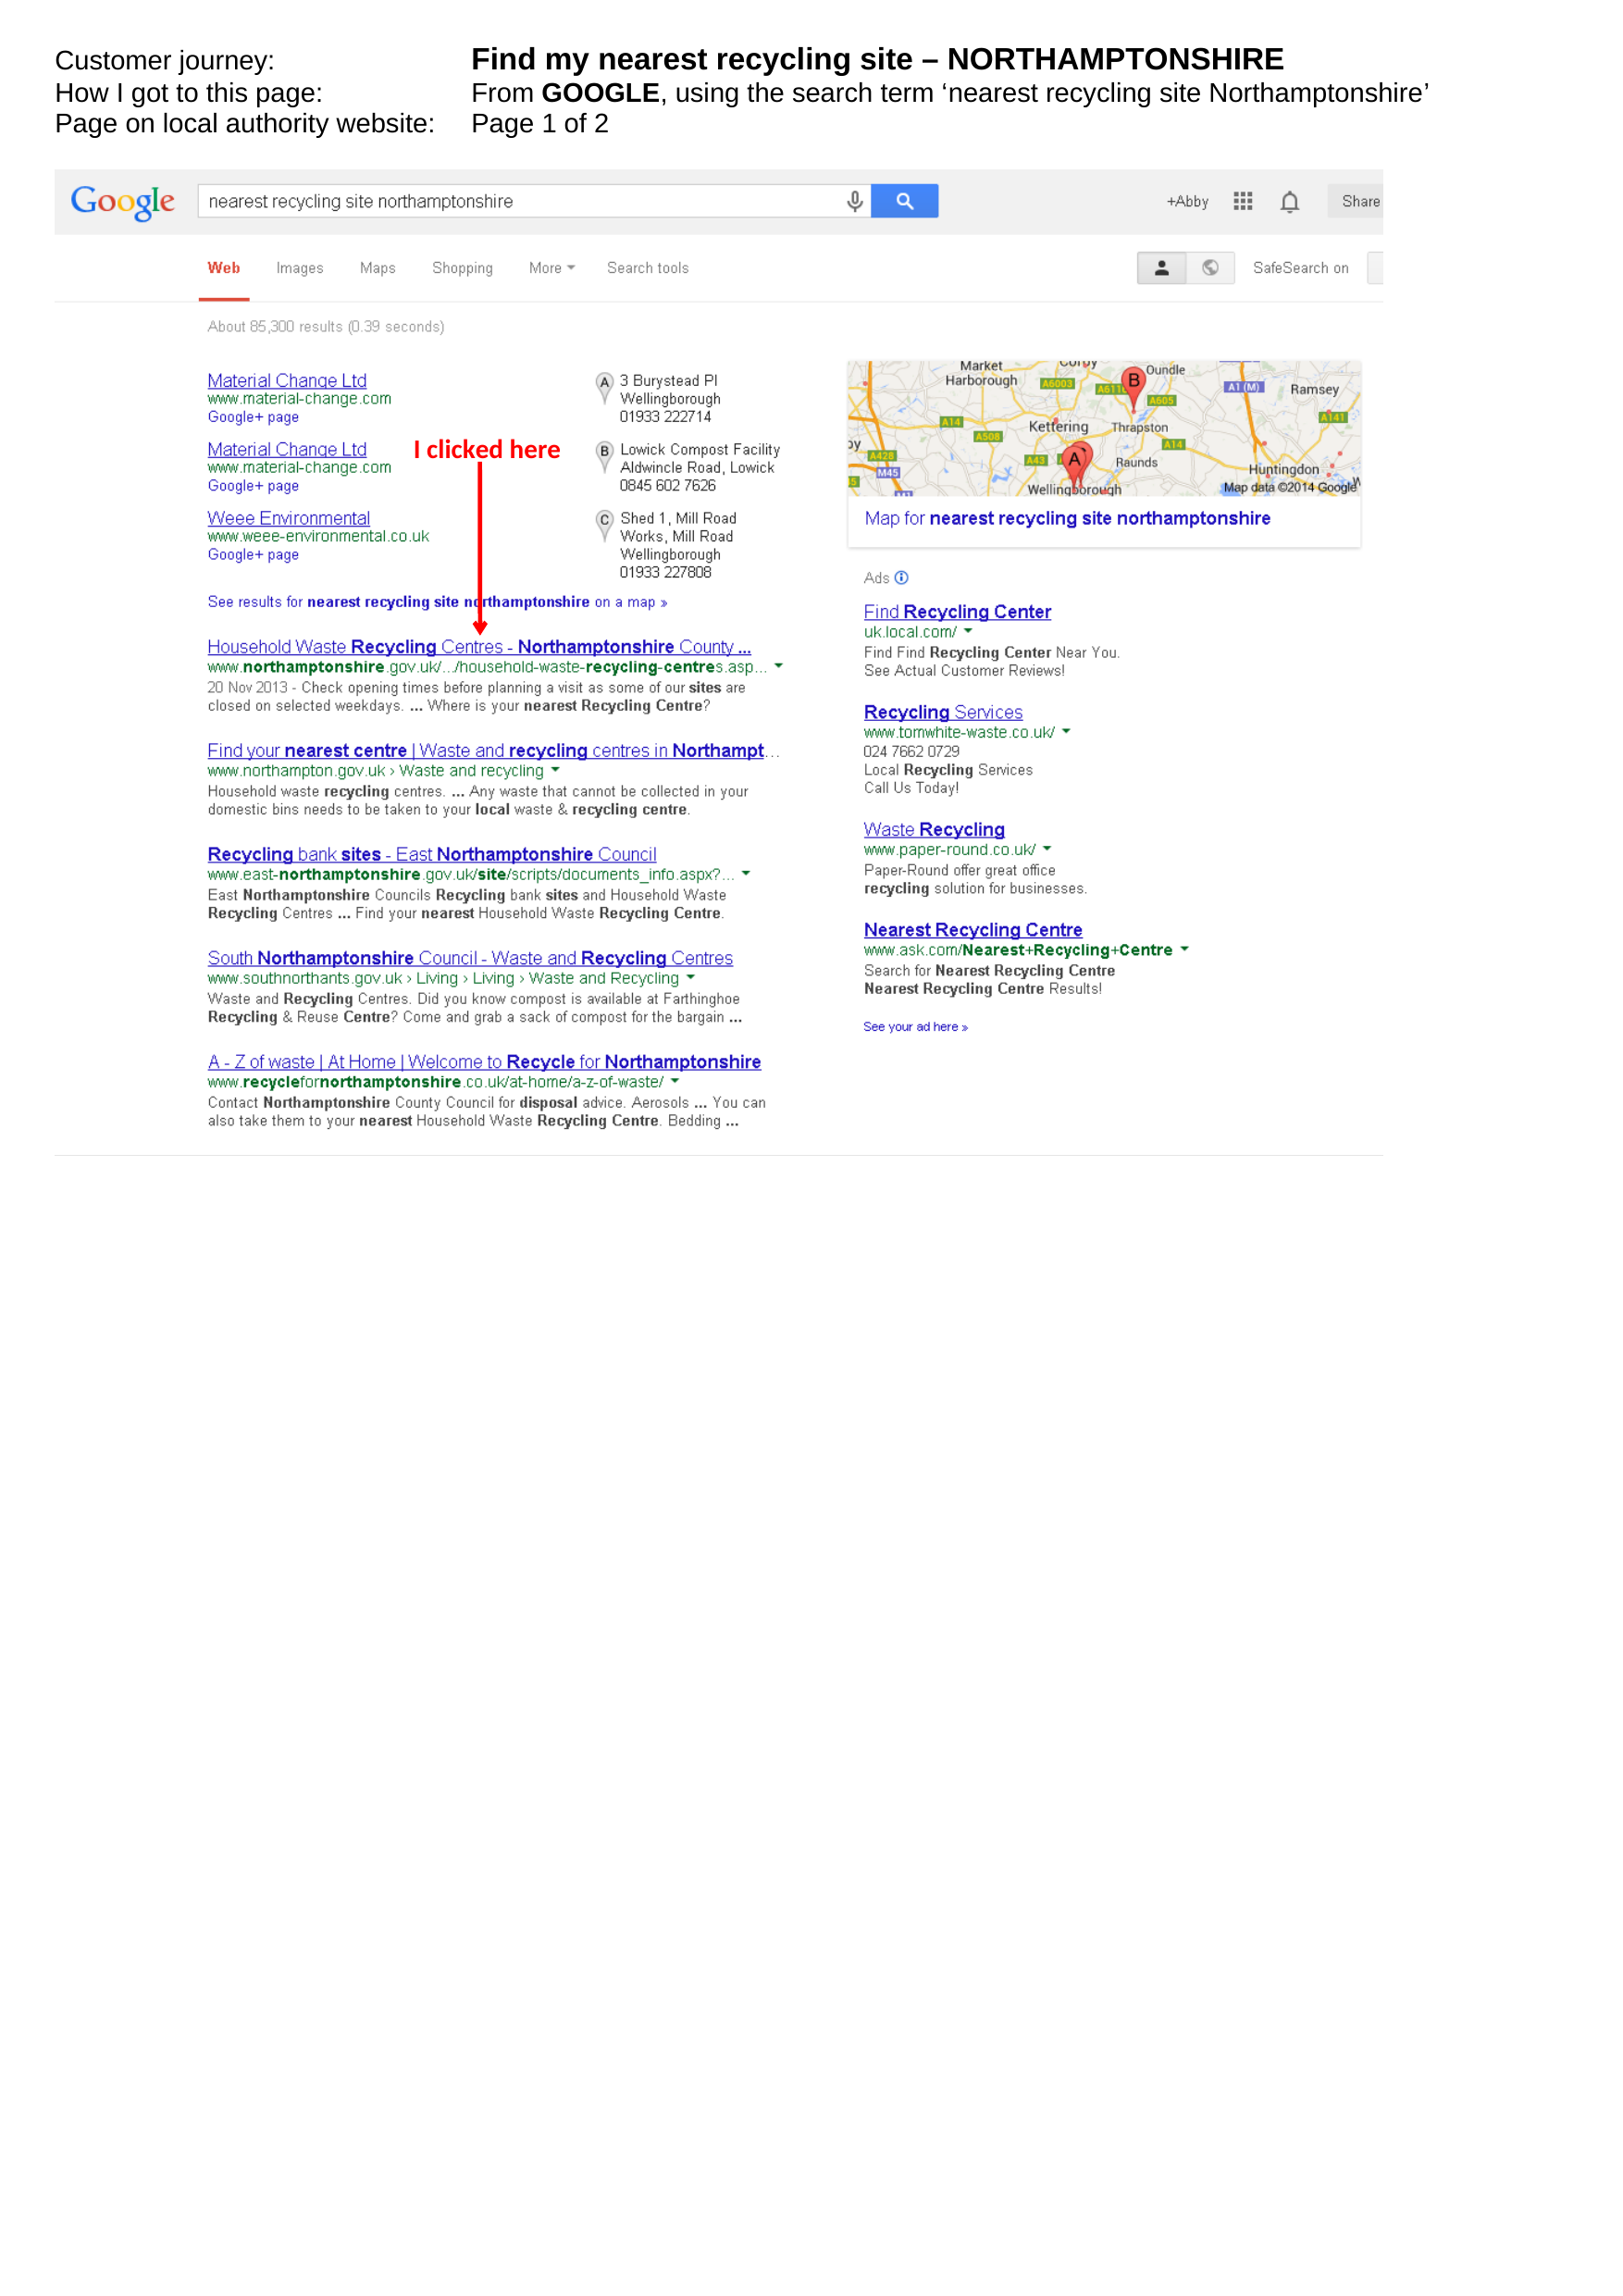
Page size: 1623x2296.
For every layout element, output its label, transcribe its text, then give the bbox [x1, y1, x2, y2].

text Page on local authority website: Page 1 of 2 [55, 107, 1571, 139]
picture [55, 169, 1383, 1156]
text How I got to this page: From GOOGLE, using the search term ‘nearest recycling site Northamptonshire’ [55, 77, 1571, 107]
text Customer journey: Find my nearest recycling site – NORTHAMPTONSHIRE [55, 41, 1571, 77]
